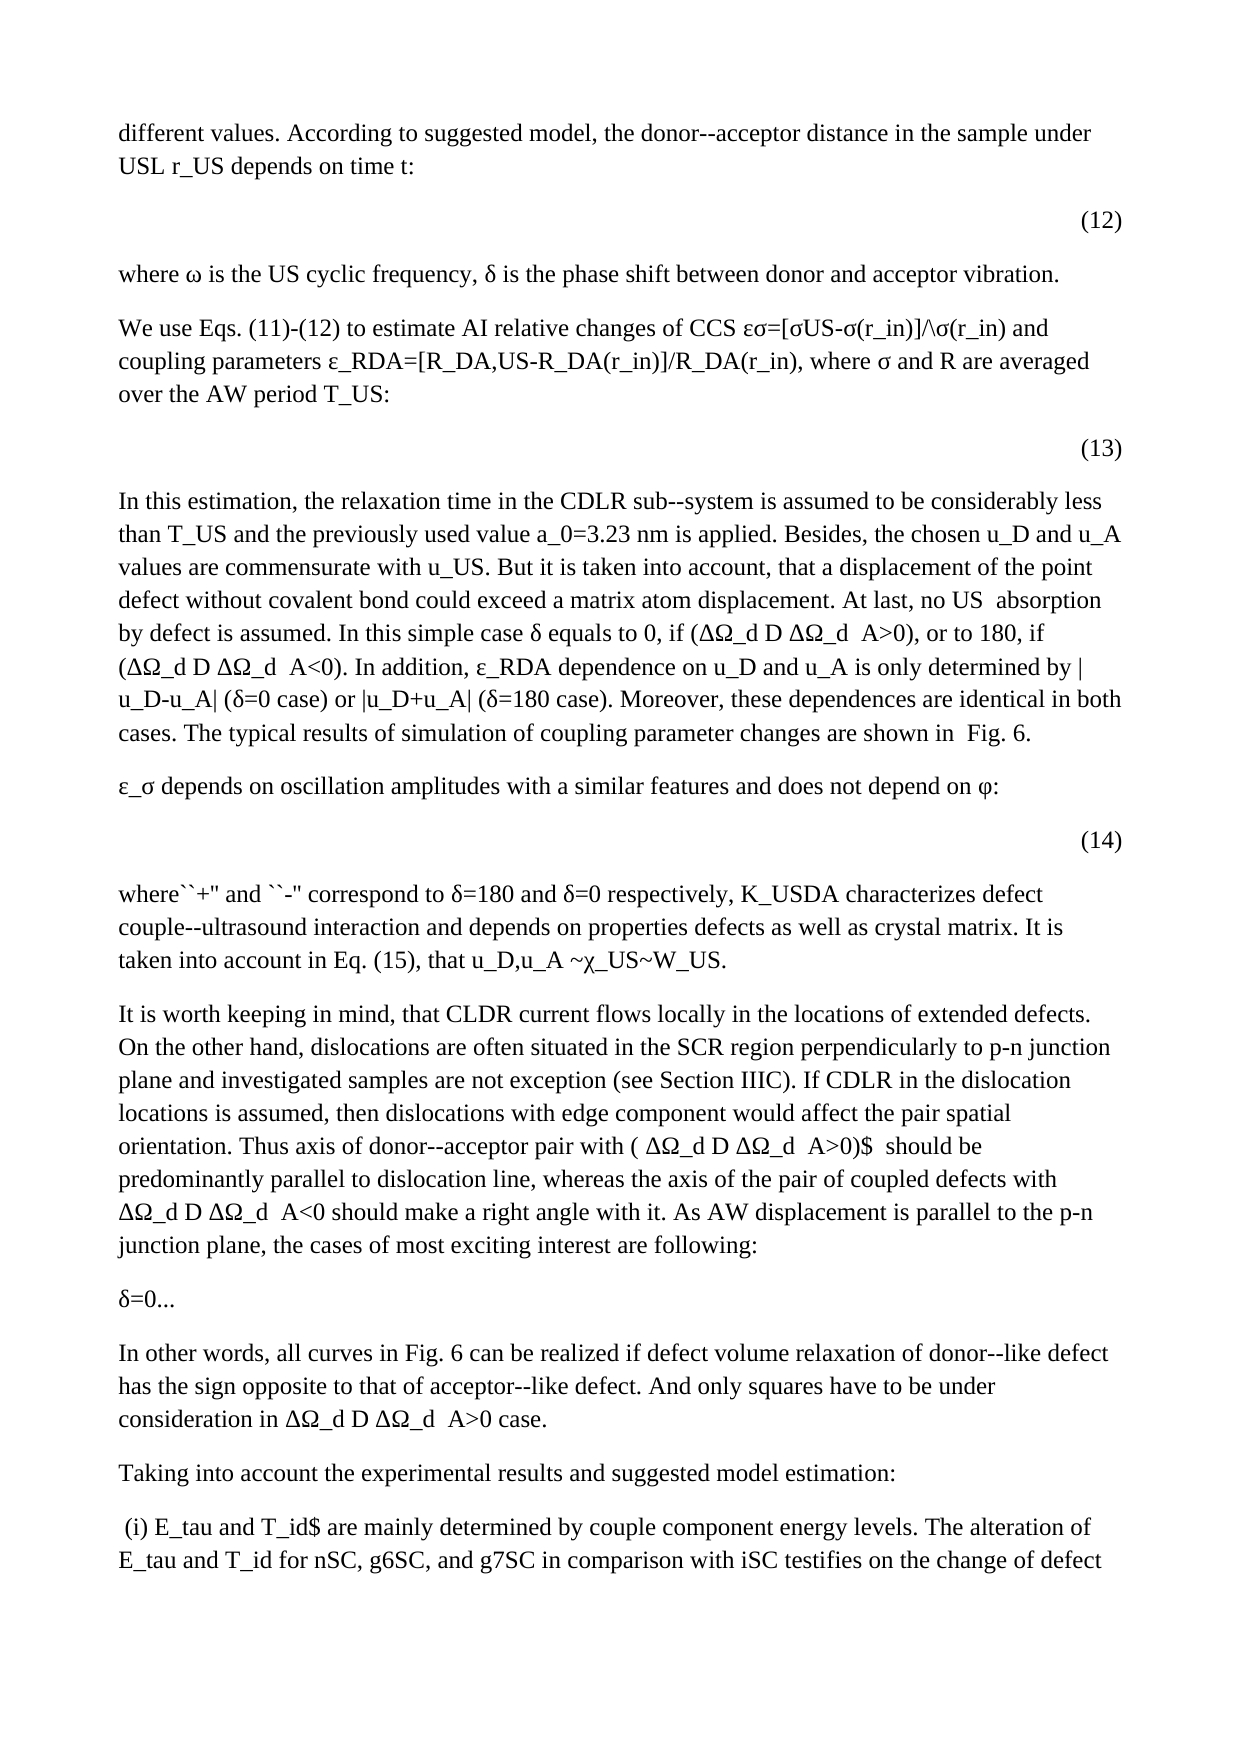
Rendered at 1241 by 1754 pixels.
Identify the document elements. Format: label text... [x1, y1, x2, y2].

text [118, 1512, 1122, 1573]
text (13) [118, 433, 1122, 461]
text Taking into account the experimental results and suggested model estimation: [118, 1458, 1122, 1487]
text δ=0... [118, 1284, 1122, 1313]
text ε_σ depends on oscillation amplitudes with a similar features and does not depend on φ: [118, 771, 1122, 800]
text In other words, all curves in Fig. 6 can be realized if defect volume relaxation of donor--like defect has the sign opposite to that of acceptor--like defect. And only squares have to be under consideration in ΔΩ_d D ΔΩ_d A>0 case. [118, 1338, 1122, 1433]
text It is worth keeping in mind, that CLDR current flows locally in the locations of extended defects. On the other hand, dislocations are often situated in the SCR region perpendicularly to p-n junction plane and investigated samples are not exception (see Section IIIC). If CDLR in the dislocation locations is assumed, then dislocations with edge component would affect the pair spatial orientation. Thus axis of donor--acceptor pair with ( ΔΩ_d D ΔΩ_d A>0)$ should be predominantly parallel to dislocation line, whereas the axis of the pair of coupled defects with ΔΩ_d D ΔΩ_d A<0 should make a right angle with it. As AW displacement is parallel to the p-n junction plane, the cases of most exciting interest are following: [118, 999, 1122, 1259]
text (14) [118, 825, 1122, 854]
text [118, 118, 1122, 180]
text where ω is the US cyclic frequency, δ is the phase shift between donor and acceptor vibration. [118, 259, 1122, 288]
text where``+'' and ``-'' correspond to δ=180 and δ=0 respectively, K_USDA characterizes defect couple--ultrasound interaction and depends on properties defects as well as crystal matrix. It is taken into account in Eq. (15), that u_D,u_A ~χ_US~W_US. [118, 879, 1122, 974]
text In this estimation, the relaxation time in the CDLR sub--system is assumed to be considerably less than T_US and the previously used value a_0=3.23 nm is applied. Besides, the chosen u_D and u_A values are commensurate with u_US. But it is taken into account, that a displacement of the point defect without covalent bond could exceed a matrix atom displacement. At last, no US absorption by defect is assumed. In this simple case δ equals to 0, if (ΔΩ_d D ΔΩ_d A>0), or to 180, if (ΔΩ_d D ΔΩ_d A<0). In addition, ε_RDA dependence on u_D and u_A is only determined by |u_D-u_A| (δ=0 case) or |u_D+u_A| (δ=180 case). Moreover, these dependences are identical in both cases. The typical results of simulation of coupling parameter changes are shown in Fig. 6. [118, 486, 1122, 746]
text (12) [118, 205, 1122, 234]
text We use Eqs. (11)-(12) to estimate AI relative changes of CCS εσ=[σUS-σ(r_in)]/\σ(r_in) and coupling parameters ε_RDA=[R_DA,US-R_DA(r_in)]/R_DA(r_in), where σ and R are averaged over the AW period T_US: [118, 313, 1122, 407]
